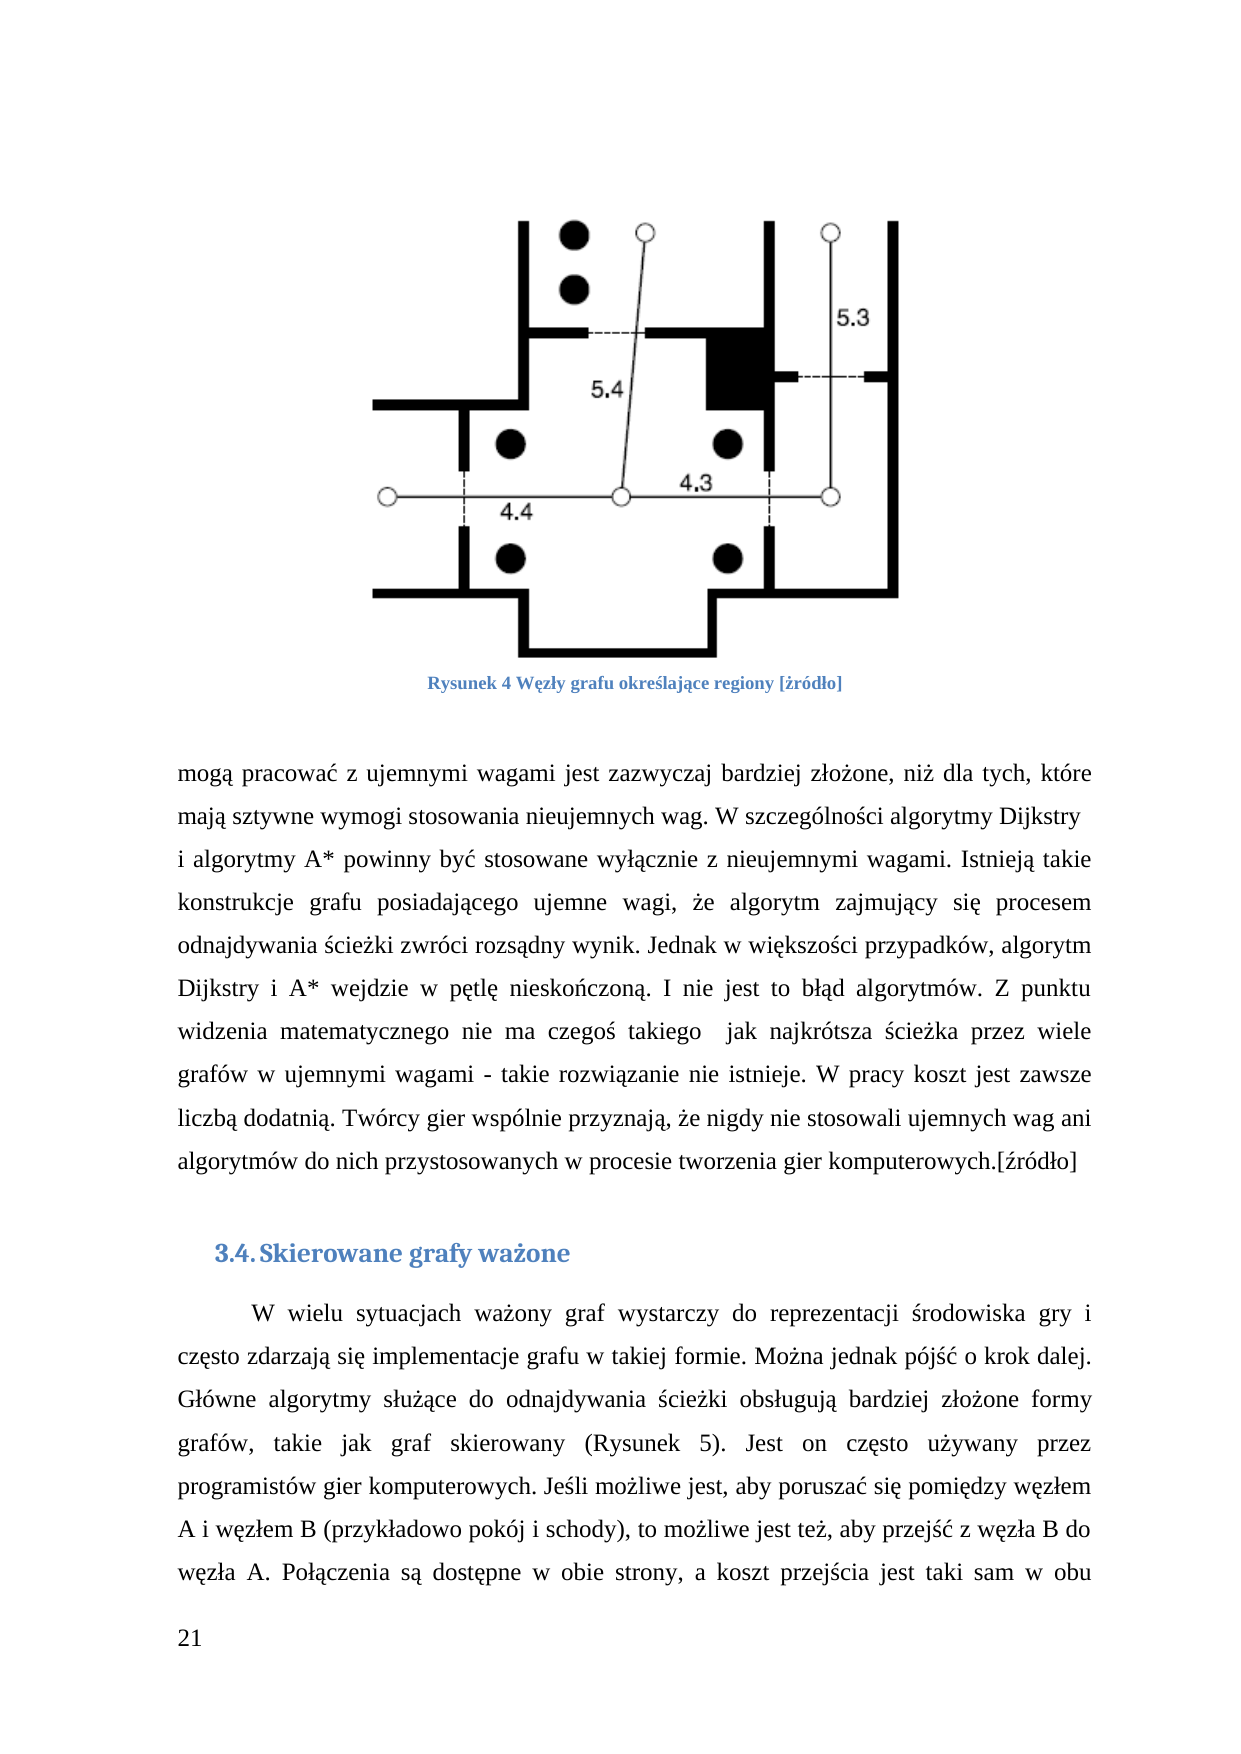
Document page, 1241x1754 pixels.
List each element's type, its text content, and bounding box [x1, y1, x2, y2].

picture [365, 190, 905, 672]
text mogą pracować z ujemnymi wagami jest zazwyczaj bardziej złożone, niż dla tych, które mają sztywne wymogi stosowania nieujemnych wag. W szczególności algorytmy Dijkstry [177, 758, 1092, 829]
subtitle Skierowane grafy ważone [215, 1238, 1092, 1269]
text i algorytmy A* powinny być stosowane wyłącznie z nieujemnymi wagami. Istnieją takie konstrukcje grafu posiadającego ujemne wagi, że algorytm zajmujący się procesem odnajdywania ścieżki zwróci rozsądny wynik. Jednak w większości przypadków, algorytm Dijkstry i A* wejdzie w pętlę nieskończoną. I nie jest to błąd algorytmów. Z punktu widzenia matematycznego nie ma czegoś takiego jak najkrótsza ścieżka przez wiele grafów w ujemnymi wagami - takie rozwiązanie nie istnieje. W pracy koszt jest zawsze liczbą dodatnią. Twórcy gier wspólnie przyznają, że nigdy nie stosowali ujemnych wag ani algorytmów do nich przystosowanych w procesie tworzenia gier komputerowych.[źródło] [177, 844, 1092, 1174]
